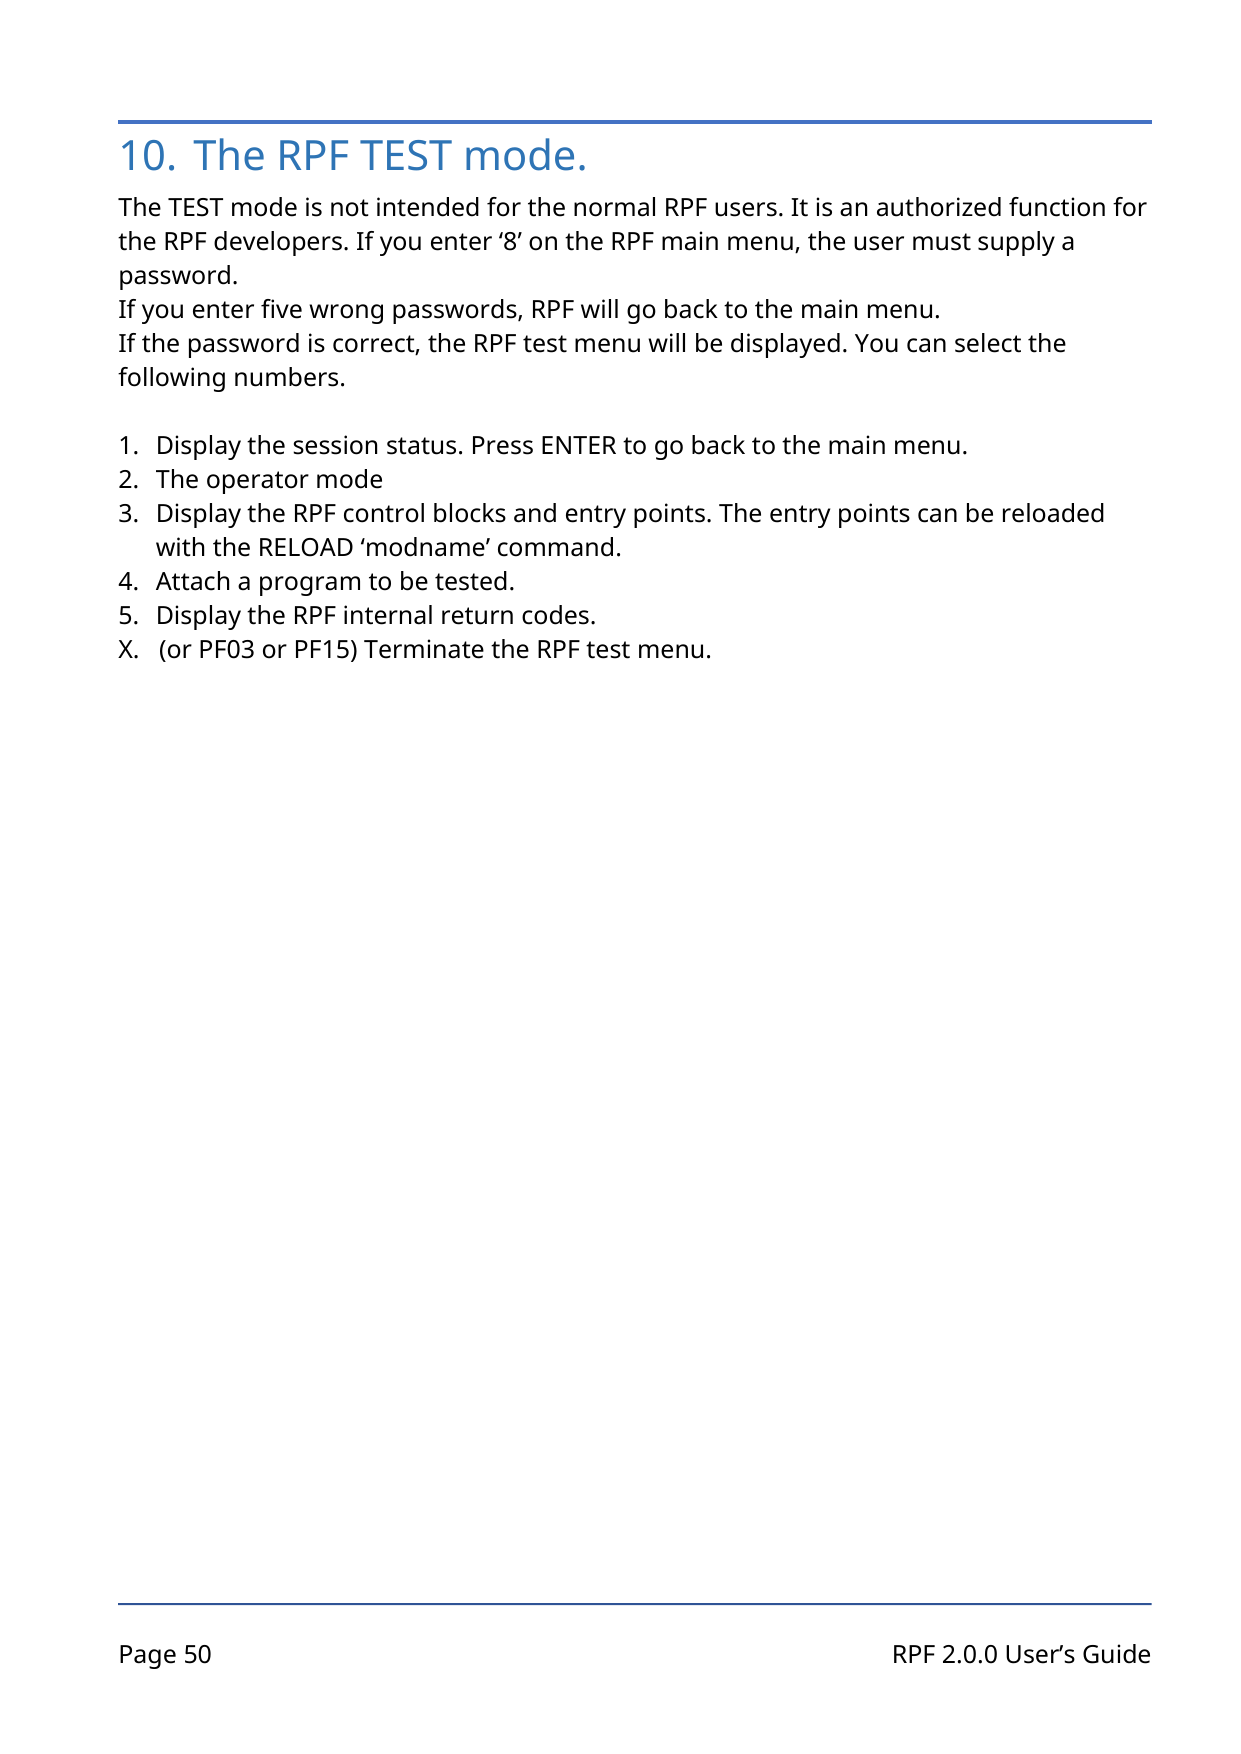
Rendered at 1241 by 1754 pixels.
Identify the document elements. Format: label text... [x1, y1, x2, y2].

text If you enter five wrong passwords, RPF will go back to the main menu. [118, 291, 1152, 326]
list Display the session status. Press ENTER to go back to the main menu. [118, 428, 1152, 462]
list Display the RPF control blocks and entry points. The entry points can be reloaded with the RELOAD ‘modname’ command. [118, 496, 1152, 564]
list The operator mode [118, 462, 1152, 496]
text If the password is correct, the RPF test menu will be displayed. You can select the following numbers. [118, 326, 1152, 394]
list Display the RPF internal return codes. [118, 598, 1152, 632]
text The TEST mode is not intended for the normal RPF users. It is an authorized function for the RPF developers. If you enter ‘8’ on the RPF main menu, the user must supply a password. [118, 189, 1152, 291]
list Attach a program to be tested. [118, 564, 1152, 598]
subtitle 10. The RPF TEST mode. [118, 124, 1152, 183]
text X. (or PF03 or PF15) Terminate the RPF test menu. [118, 632, 1152, 666]
